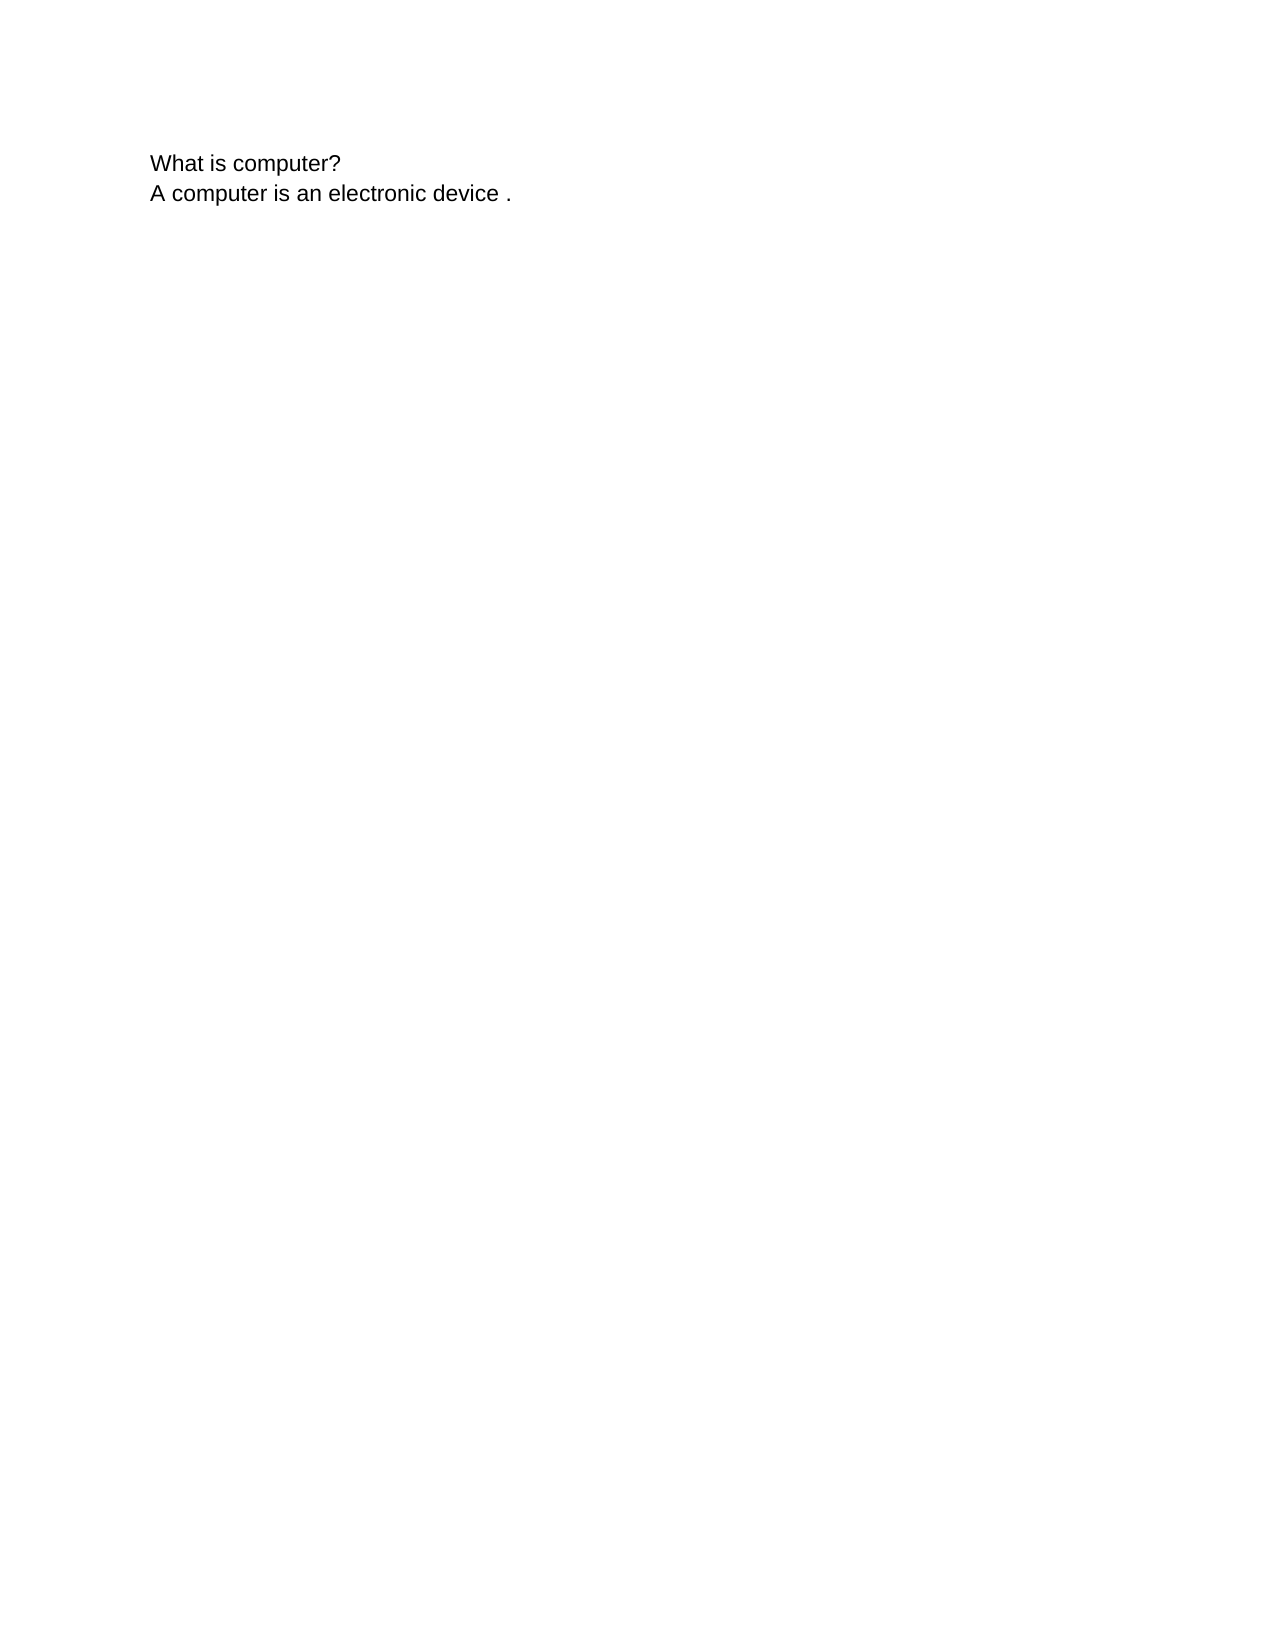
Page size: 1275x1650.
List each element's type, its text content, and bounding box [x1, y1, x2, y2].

text A computer is an electronic device . [150, 180, 1125, 207]
text What is computer? [150, 150, 1125, 176]
